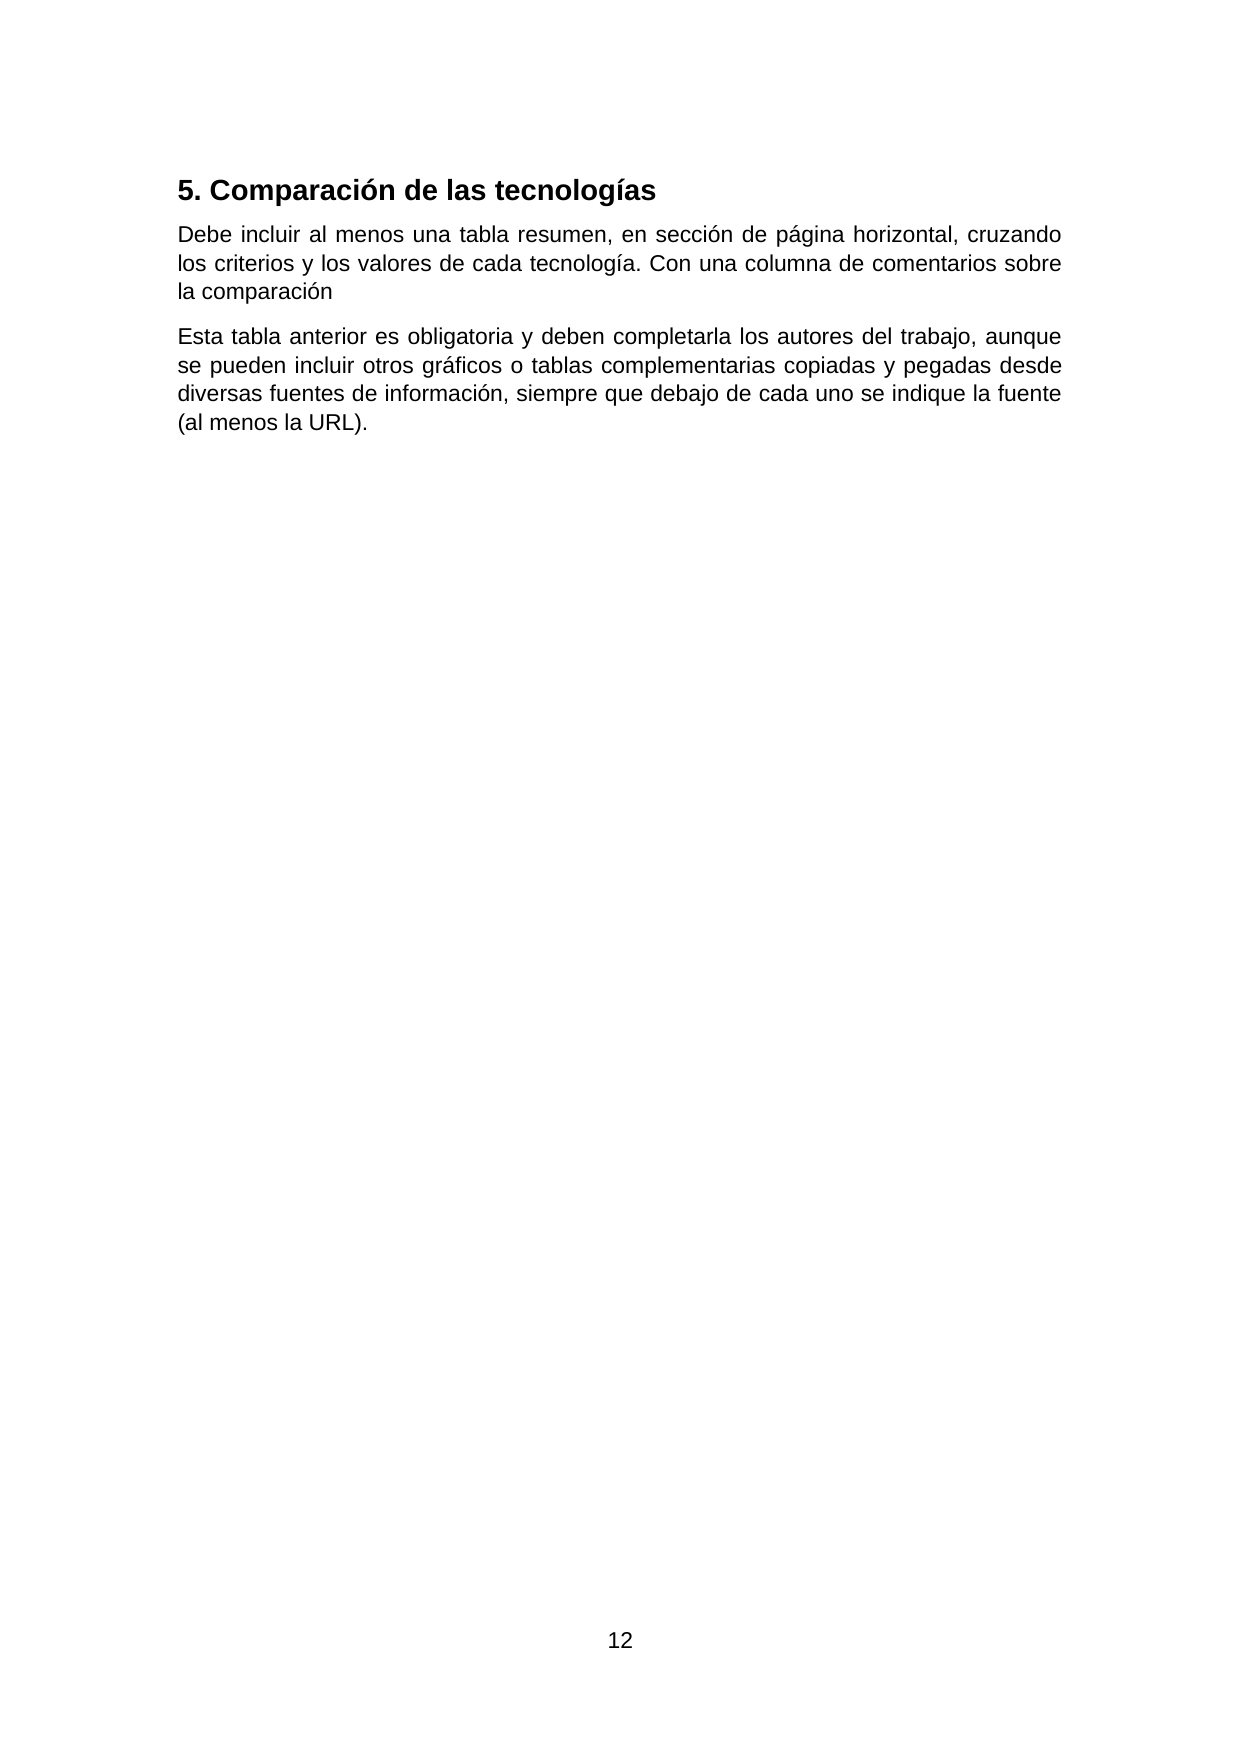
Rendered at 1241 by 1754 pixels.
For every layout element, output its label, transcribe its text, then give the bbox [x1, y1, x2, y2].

text Debe incluir al menos una tabla resumen, en sección de página horizontal, cruzando los criterios y los valores de cada tecnología. Con una columna de comentarios sobre la comparación [177, 221, 1063, 304]
subtitle 5. Comparación de las tecnologías [177, 173, 1063, 206]
text Esta tabla anterior es obligatoria y deben completarla los autores del trabajo, aunque se pueden incluir otros gráficos o tablas complementarias copiadas y pegadas desde diversas fuentes de información, siempre que debajo de cada uno se indique la fuente (al menos la URL). [177, 323, 1063, 435]
